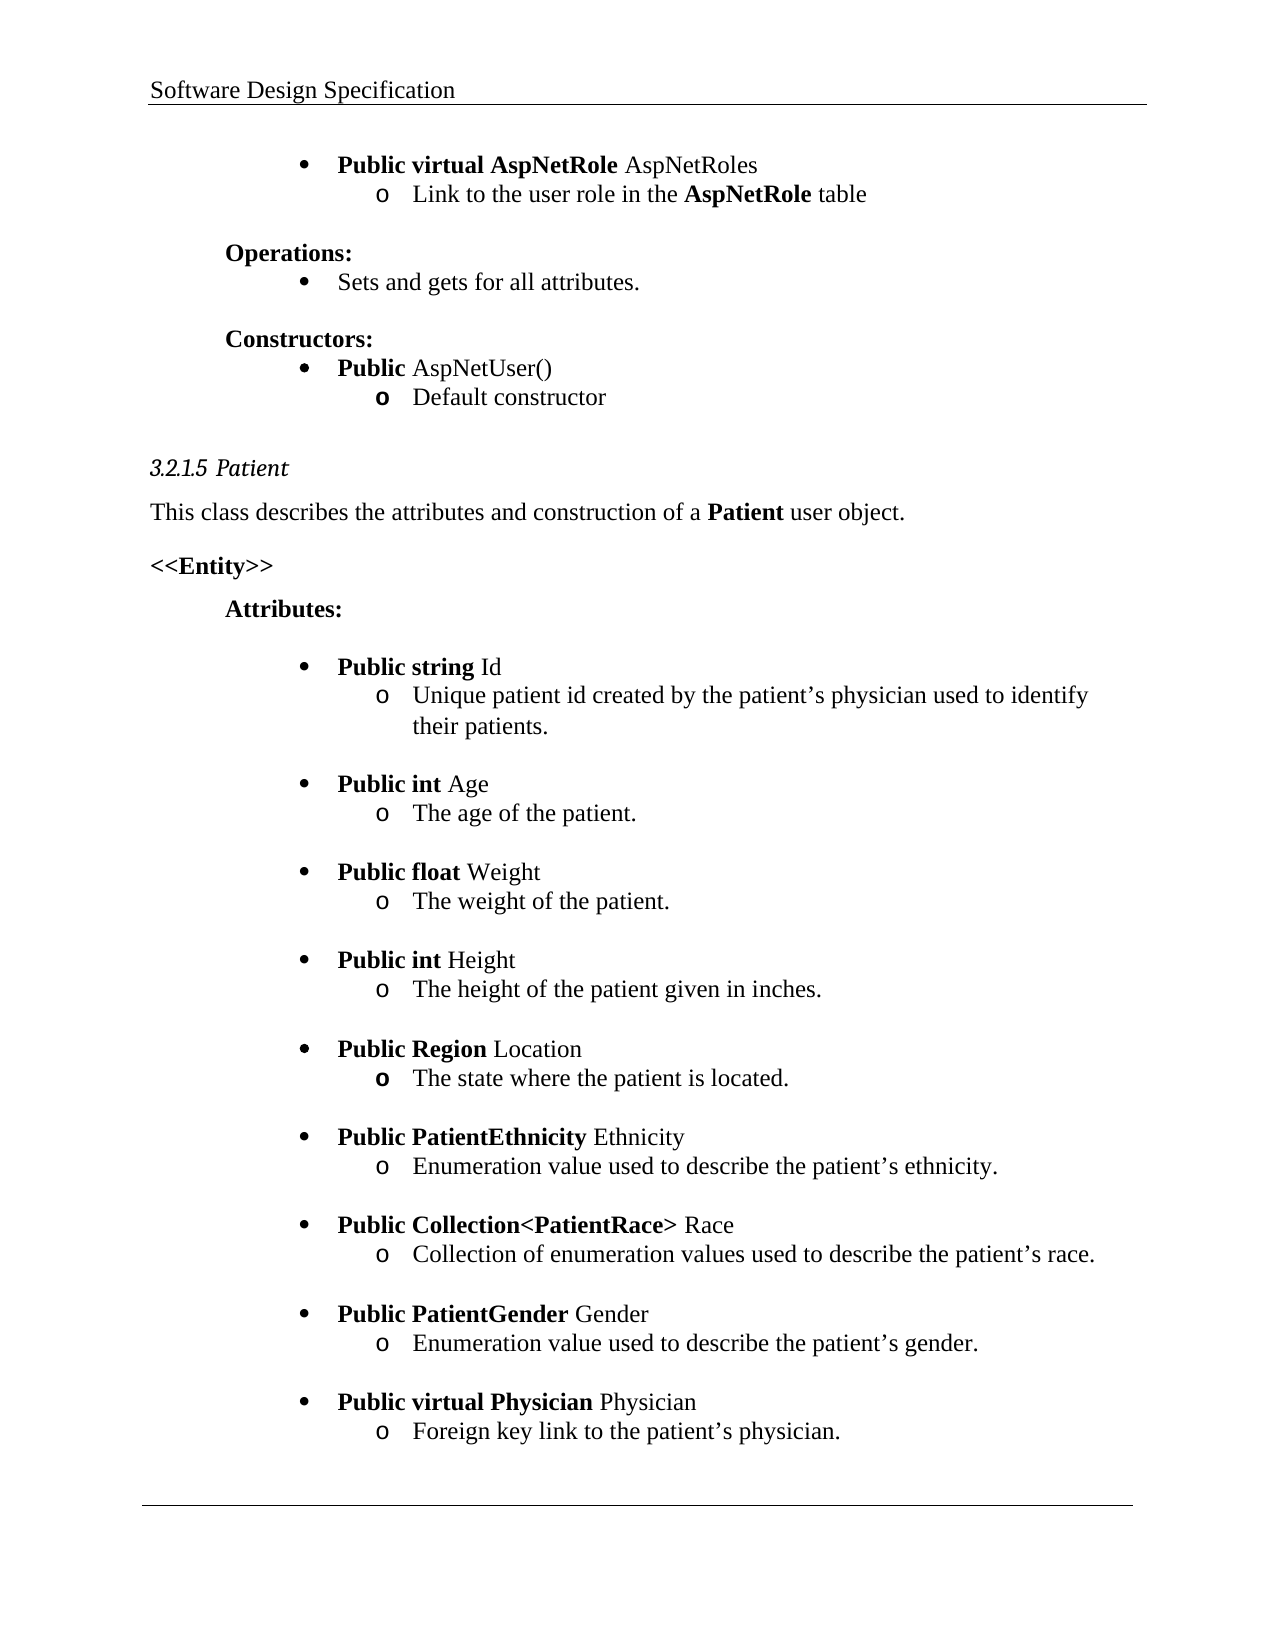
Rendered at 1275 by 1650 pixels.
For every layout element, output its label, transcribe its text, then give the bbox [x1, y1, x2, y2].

list Sets and gets for all attributes. [300, 267, 1125, 296]
list Public virtual Physician Physician [300, 1387, 1125, 1416]
list The age of the patient. [375, 798, 1125, 828]
list Collection of enumeration values used to describe the patient’s race. [375, 1239, 1125, 1270]
list The weight of the patient. [375, 886, 1125, 917]
list Public AspNetUser() [300, 353, 1125, 382]
list Public PatientGender Gender [300, 1299, 1125, 1328]
list Public string Id [300, 652, 1125, 681]
list Public int Height [300, 946, 1125, 974]
list Public Collection<PatientRace> Race [300, 1211, 1125, 1239]
text Operations: [150, 238, 1125, 267]
list Unique patient id created by the patient’s physician used to identify their patients. [375, 681, 1125, 740]
text This class describes the attributes and construction of a Patient user object. [150, 497, 1125, 526]
list Default constructor [375, 382, 1125, 413]
list Enumeration value used to describe the patient’s gender. [375, 1328, 1125, 1358]
list Public virtual AspNetRole AspNetRoles [300, 150, 1125, 179]
list Public float Weight [300, 857, 1125, 886]
list Foreign key link to the patient’s physician. [375, 1416, 1125, 1447]
text Attributes: [150, 594, 1125, 623]
list Link to the user role in the AspNetRole table [375, 179, 1125, 209]
list Public int Age [300, 769, 1125, 798]
list Enumeration value used to describe the patient’s ethnicity. [375, 1151, 1125, 1182]
text Constructors: [225, 324, 1125, 353]
list Public Region Location [300, 1034, 1125, 1063]
list The height of the patient given in inches. [375, 974, 1125, 1005]
list Public PatientEthnicity Ethnicity [300, 1122, 1125, 1151]
text <<Entity>> [150, 551, 1125, 580]
list The state where the patient is located. [375, 1063, 1125, 1093]
subtitle Patient [150, 454, 1125, 483]
